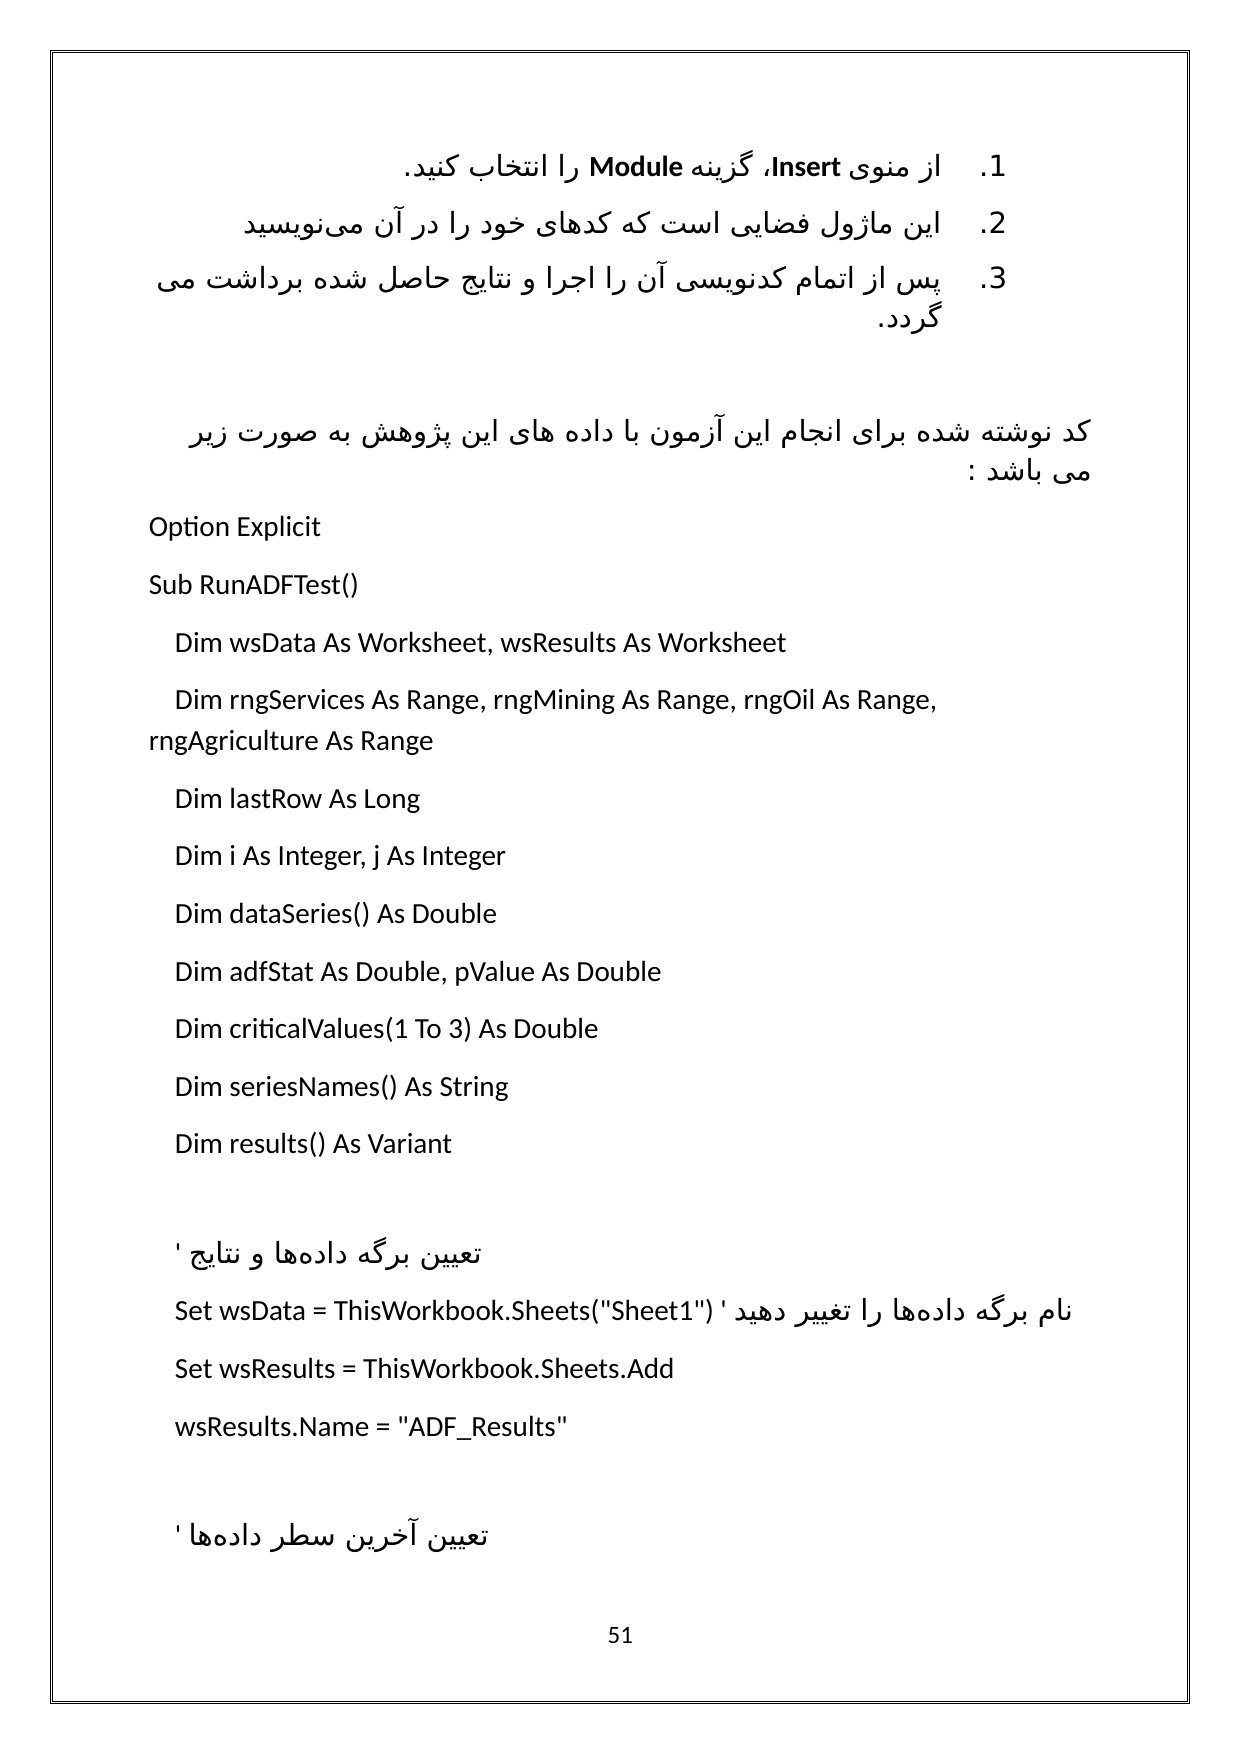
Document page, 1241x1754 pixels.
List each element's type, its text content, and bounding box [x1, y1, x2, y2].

list پس از اتمام کدنویسی آن را اجرا و نتایج حاصل شده برداشت می گردد. [148, 262, 979, 335]
text Dim seriesNames() As String [148, 1068, 1092, 1103]
text Dim dataSeries() As Double [148, 895, 1092, 931]
text Dim adfStat As Double, pValue As Double [148, 953, 1092, 988]
text ' تعیین آخرین سطر داده‌ها [148, 1517, 1092, 1552]
text Set wsData = ThisWorkbook.Sheets("Sheet1") ' نام برگه داده‌ها را تغییر دهید [148, 1292, 1092, 1328]
text Dim criticalValues(1 To 3) As Double [148, 1010, 1092, 1046]
text wsResults.Name = "ADF_Results" [148, 1408, 1092, 1443]
text Dim rngServices As Range, rngMining As Range, rngOil As Range, rngAgriculture As Range [148, 681, 1092, 758]
text ' تعیین برگه داده‌ها و نتایج [148, 1235, 1092, 1270]
text Dim lastRow As Long [148, 780, 1092, 816]
text Sub RunADFTest() [148, 566, 1092, 602]
text کد نوشته شده برای انجام این آزمون با داده های این پژوهش به صورت زیر می باشد : [148, 414, 1092, 487]
text Set wsResults = ThisWorkbook.Sheets.Add [148, 1350, 1092, 1386]
text Dim i As Integer, j As Integer [148, 837, 1092, 873]
text Dim results() As Variant [148, 1126, 1092, 1161]
list از منوی Insert، گزینه Module را انتخاب کنید. [148, 148, 979, 184]
list این ماژول فضایی است که کدهای خود را در آن می‌نویسید [148, 206, 979, 240]
text Option Explicit [148, 508, 1092, 544]
text Dim wsData As Worksheet, wsResults As Worksheet [148, 624, 1092, 659]
